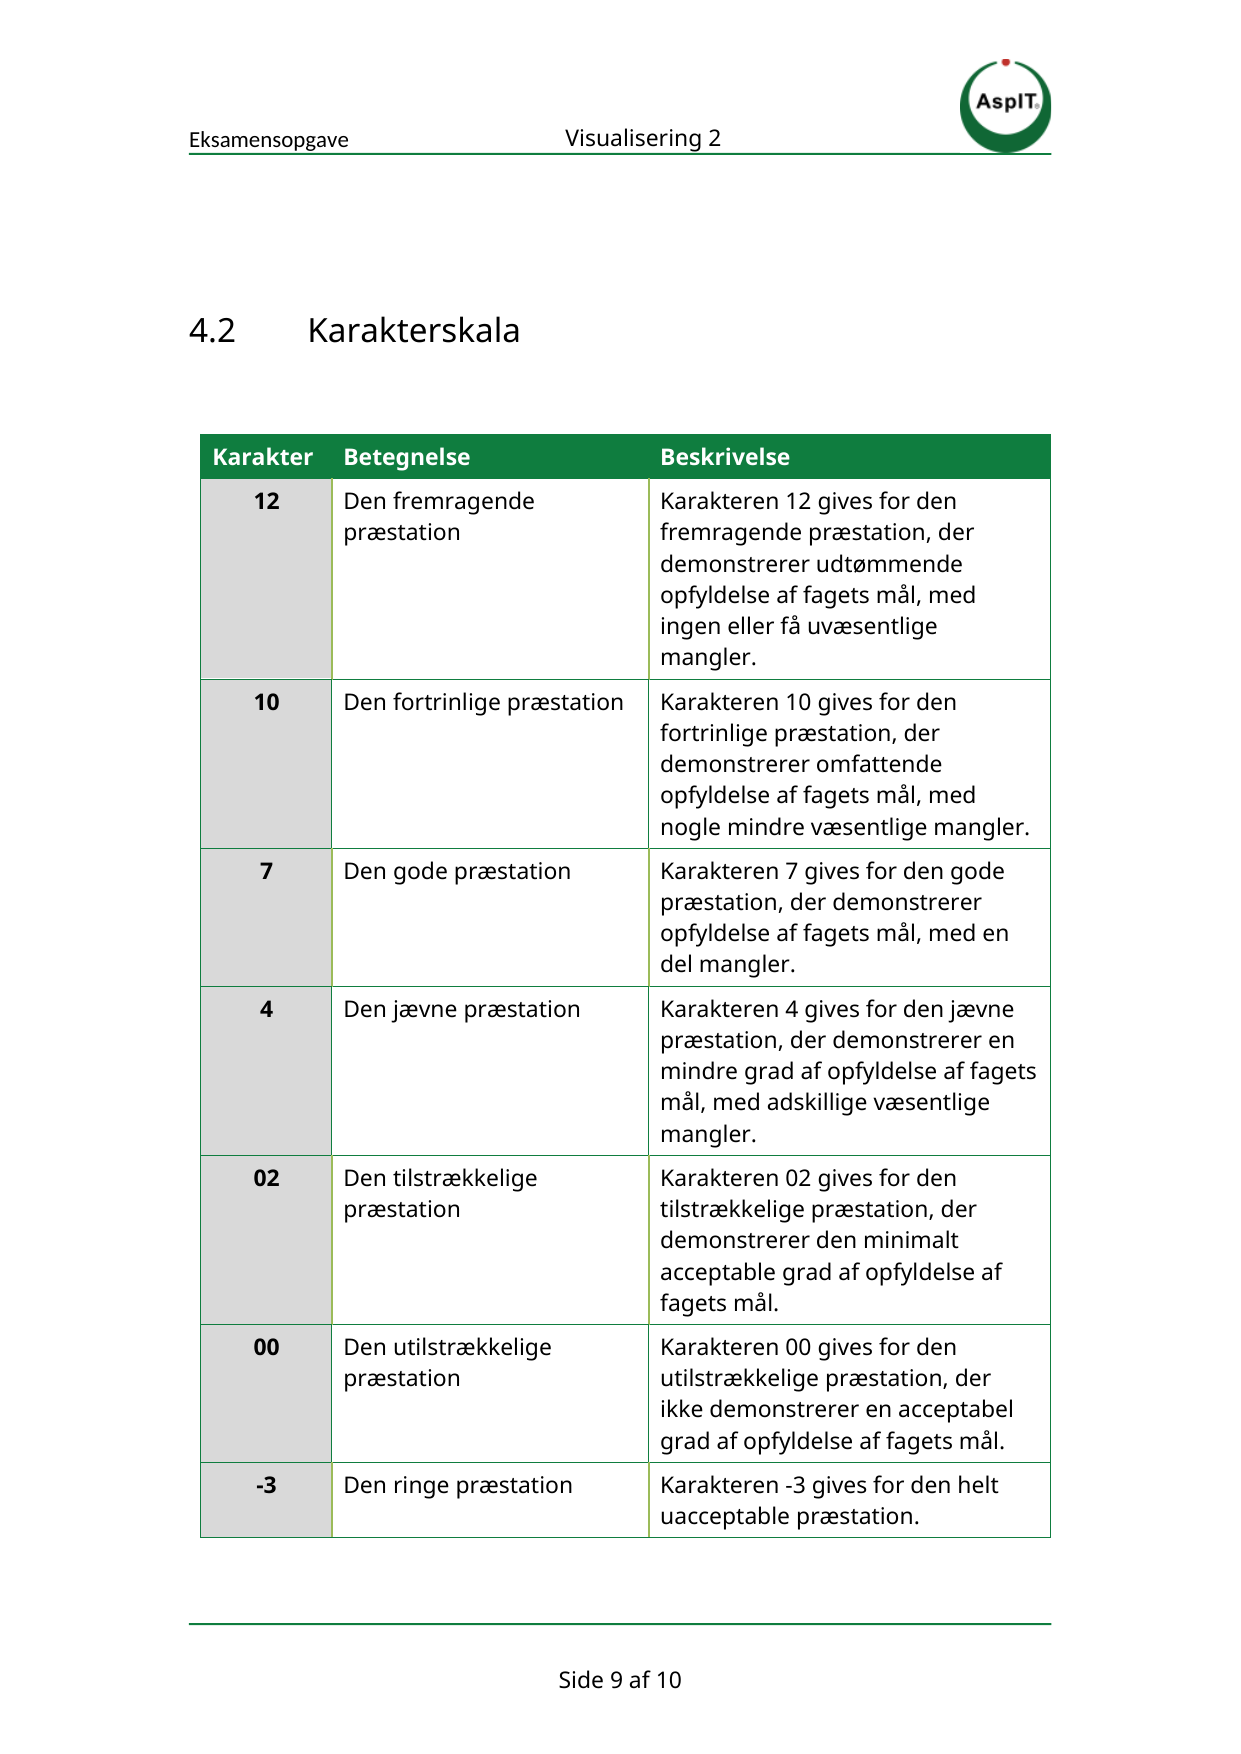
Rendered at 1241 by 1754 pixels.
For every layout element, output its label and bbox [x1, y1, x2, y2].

picture [960, 59, 1052, 153]
